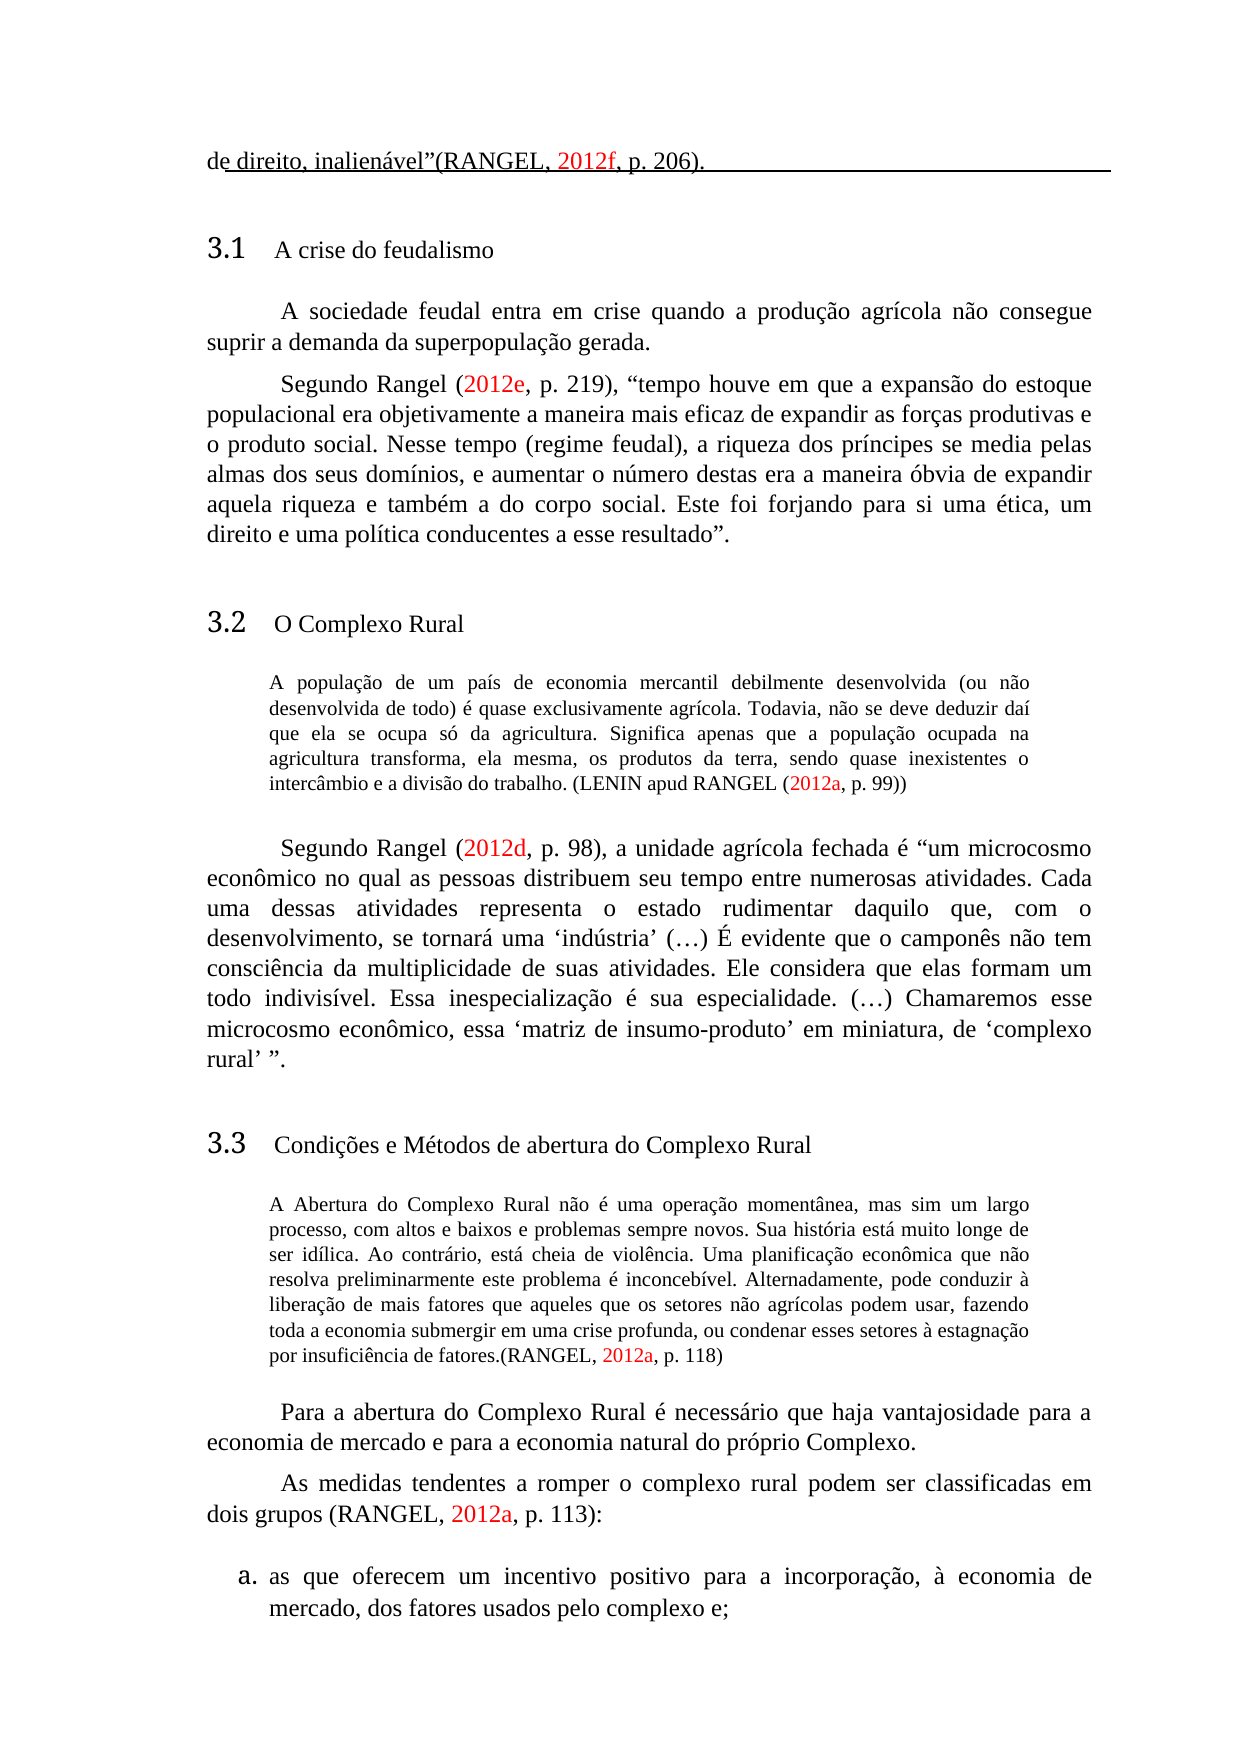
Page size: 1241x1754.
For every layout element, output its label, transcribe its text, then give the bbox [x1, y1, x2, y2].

list as que oferecem um incentivo positivo para a incorporação, à economia de mercado, dos fatores usados pelo complexo e; [237, 1558, 1093, 1622]
text Segundo Rangel (2012d, p. 98), a unidade agrícola fechada é “um microcosmo econômico no qual as pessoas distribuem seu tempo entre numerosas atividades. Cada uma dessas atividades representa o estado rudimentar daquilo que, com o desenvolvimento, se tornará uma ‘indústria’ (…) É evidente que o camponês não tem consciência da multiplicidade de suas atividades. Ele considera que elas formam um todo indivisível. Essa inespecialização é sua especialidade. (…) Chamaremos esse microcosmo econômico, essa ‘matriz de insumo-produto’ em miniatura, de ‘complexo rural’ ”. [207, 833, 1093, 1072]
text A população de um país de economia mercantil debilmente desenvolvida (ou não desenvolvida de todo) é quase exclusivamente agrícola. Todavia, não se deve deduzir daí que ela se ocupa só da agricultura. Significa apenas que a população ocupada na agricultura transforma, ela mesma, os produtos da terra, sendo quase inexistentes o intercâmbio e a divisão do trabalho. (LENIN apud RANGEL (2012a, p. 99)) [269, 670, 1031, 795]
text Segundo Rangel (2012e, p. 219), “tempo houve em que a expansão do estoque populacional era objetivamente a maneira mais eficaz de expandir as forças produtivas e o produto social. Nesse tempo (regime feudal), a riqueza dos príncipes se media pelas almas dos seus domínios, e aumentar o número destas era a maneira óbvia de expandir aquela riqueza e também a do corpo social. Este foi forjando para si uma ética, um direito e uma política conducentes a esse resultado”. [207, 369, 1093, 548]
text As medidas tendentes a romper o complexo rural podem ser classificadas em dois grupos (RANGEL, 2012a, p. 113): [207, 1468, 1093, 1527]
subtitle Condições e Métodos de abertura do Complexo Rural [207, 1122, 1105, 1162]
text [207, 146, 1093, 174]
text A sociedade feudal entra em crise quando a produção agrícola não consegue suprir a demanda da superpopulação gerada. [207, 296, 1093, 355]
subtitle O Complexo Rural [207, 601, 1105, 641]
text Para a abertura do Complexo Rural é necessário que haja vantajosidade para a economia de mercado e para a economia natural do próprio Complexo. [207, 1397, 1093, 1456]
subtitle A crise do feudalismo [207, 227, 1105, 267]
text A Abertura do Complexo Rural não é uma operação momentânea, mas sim um largo processo, com altos e baixos e problemas sempre novos. Sua história está muito longe de ser idílica. Ao contrário, está cheia de violência. Uma planificação econômica que não resolva preliminarmente este problema é inconcebível. Alternadamente, pode conduzir à liberação de mais fatores que aqueles que os setores não agrícolas podem usar, fazendo toda a economia submergir em uma crise profunda, ou condenar esses setores à estagnação por insuficiência de fatores.(RANGEL, 2012a, p. 118) [269, 1192, 1031, 1367]
